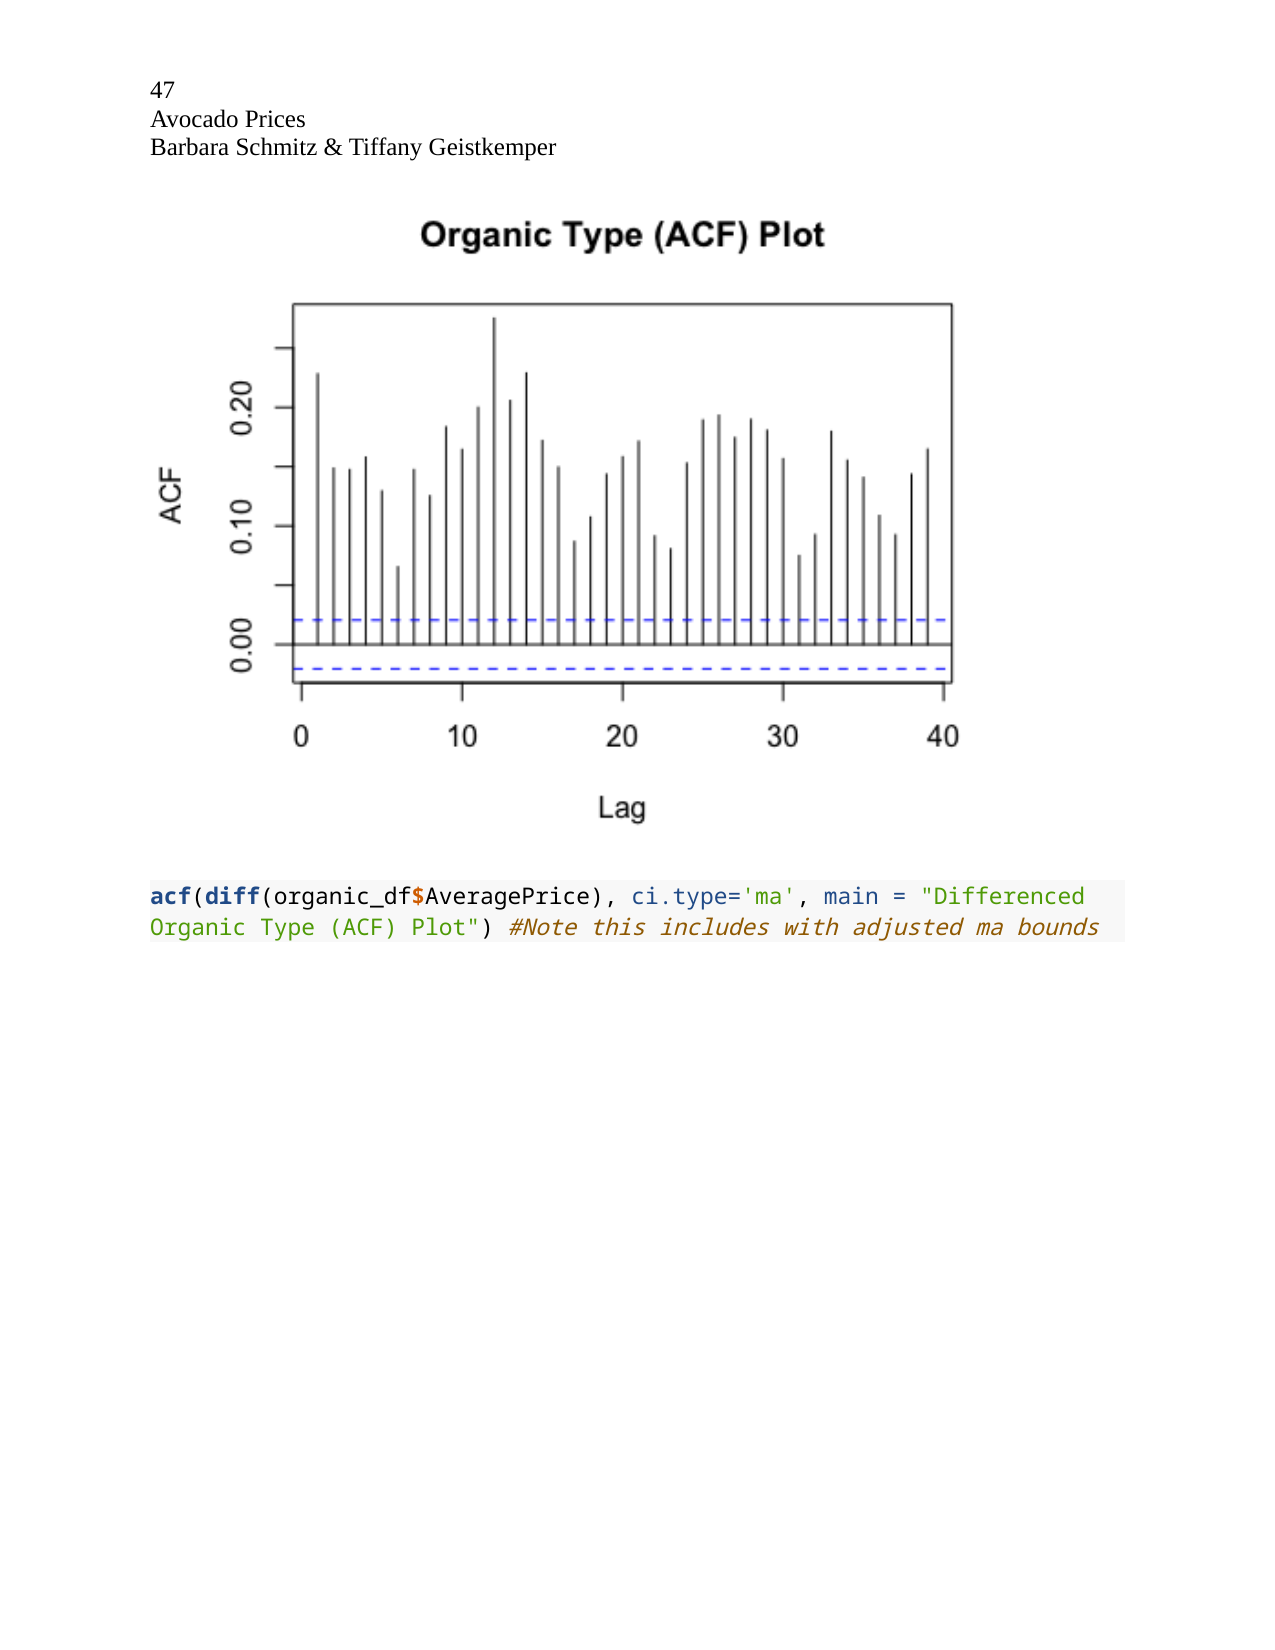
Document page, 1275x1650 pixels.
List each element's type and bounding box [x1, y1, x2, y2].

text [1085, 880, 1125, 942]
picture [150, 161, 1025, 862]
